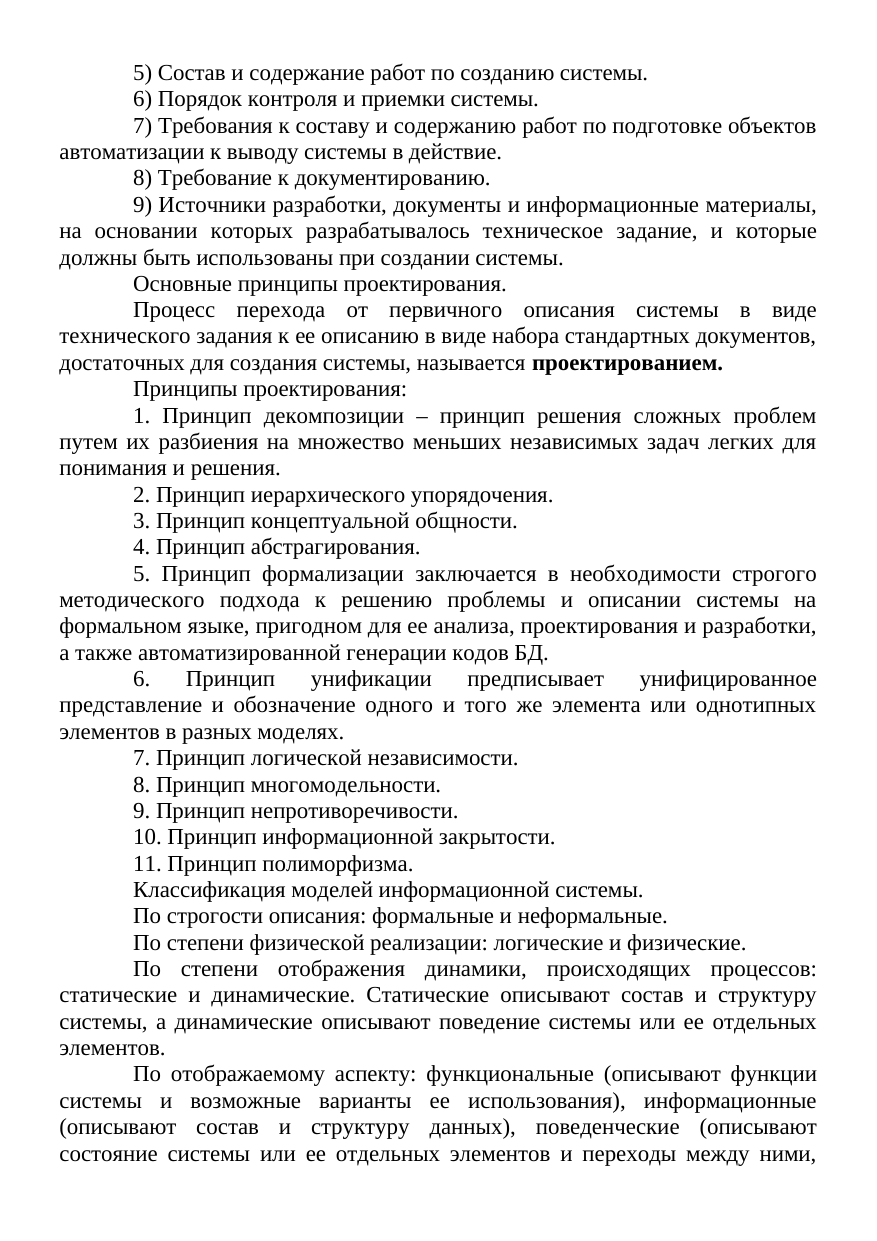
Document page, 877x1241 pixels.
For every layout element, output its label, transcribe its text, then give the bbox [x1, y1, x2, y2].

text Процесс перехода от первичного описания системы в виде технического задания к ее описанию в виде набора стандартных документов, достаточных для создания системы, называется проектированием. [59, 296, 818, 375]
text Принципы проектирования: [59, 375, 818, 402]
text 6. Принцип унификации предписывает унифицированное представление и обозначение одного и того же элемента или однотипных элементов в разных моделях. [59, 665, 818, 744]
text 9. Принцип непротиворечивости. [59, 797, 818, 823]
text 11. Принцип полиморфизма. [59, 850, 818, 876]
text 8) Требование к документированию. [59, 164, 818, 191]
text 1. Принцип декомпозиции – принцип решения сложных проблем путем их разбиения на множество меньших независимых задач легких для понимания и решения. [59, 402, 818, 481]
text 3. Принцип концептуальной общности. [59, 507, 818, 533]
text 10. Принцип информационной закрытости. [59, 823, 818, 850]
text Классификация моделей информационной системы. [59, 876, 818, 902]
text 7) Требования к составу и содержанию работ по подготовке объектов автоматизации к выводу системы в действие. [59, 112, 818, 164]
text 4. Принцип абстрагирования. [59, 533, 818, 560]
text По строгости описания: формальные и неформальные. [59, 902, 818, 929]
text 2. Принцип иерархического упорядочения. [59, 481, 818, 507]
text Основные принципы проектирования. [59, 270, 818, 296]
text 7. Принцип логической независимости. [59, 744, 818, 771]
text По степени физической реализации: логические и физические. [59, 929, 818, 955]
text 5) Состав и содержание работ по созданию системы. [59, 59, 818, 85]
text 5. Принцип формализации заключается в необходимости строгого методического подхода к решению проблемы и описании системы на формальном языке, пригодном для ее анализа, проектирования и разработки, а также автоматизированной генерации кодов БД. [59, 560, 818, 665]
text По степени отображения динамики, происходящих процессов: статические и динамические. Статические описывают состав и структуру системы, а динамические описывают поведение системы или ее отдельных элементов. [59, 955, 818, 1061]
text 6) Порядок контроля и приемки системы. [59, 85, 818, 112]
text 9) Источники разработки, документы и информационные материалы, на основании которых разрабатывалось техническое задание, и которые должны быть использованы при создании системы. [59, 191, 818, 270]
text 8. Принцип многомодельности. [59, 771, 818, 797]
